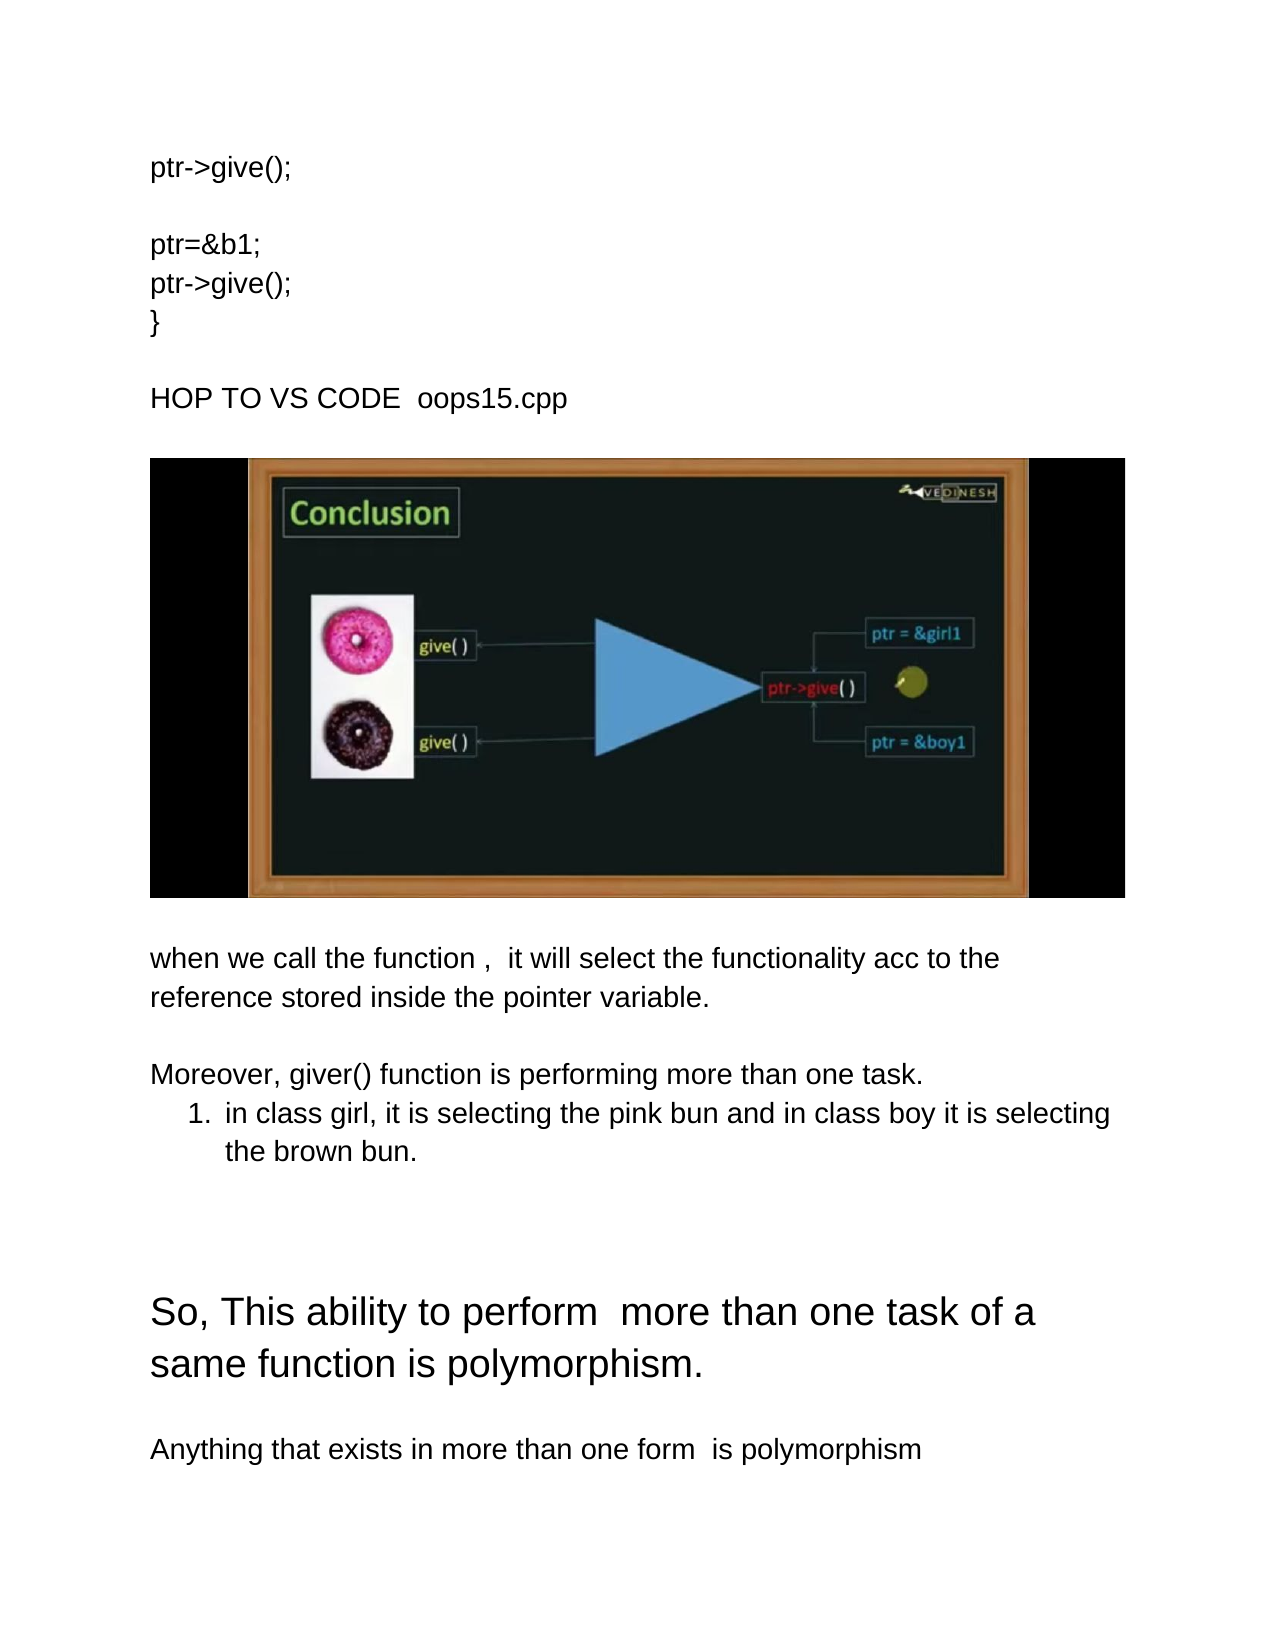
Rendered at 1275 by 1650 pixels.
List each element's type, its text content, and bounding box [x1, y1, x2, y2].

text ptr=&b1; [150, 227, 1125, 261]
text Anything that exists in more than one form is polymorphism [150, 1432, 1125, 1465]
text when we call the function , it will select the functionality acc to the reference stored inside the pointer variable. [150, 941, 1125, 1013]
text ptr->give(); [150, 150, 1125, 183]
text So, This ability to perform more than one task of a same function is polymorphism. [150, 1288, 1125, 1386]
list in class girl, it is selecting the pink bun and in class boy it is selecting the brown bun. [187, 1096, 1125, 1168]
text } [150, 304, 1125, 338]
text Moreover, giver() function is performing more than one task. [150, 1057, 1125, 1091]
text HOP TO VS CODE oops15.cpp [150, 381, 1125, 415]
picture [150, 458, 1125, 898]
text ptr->give(); [150, 266, 1125, 299]
